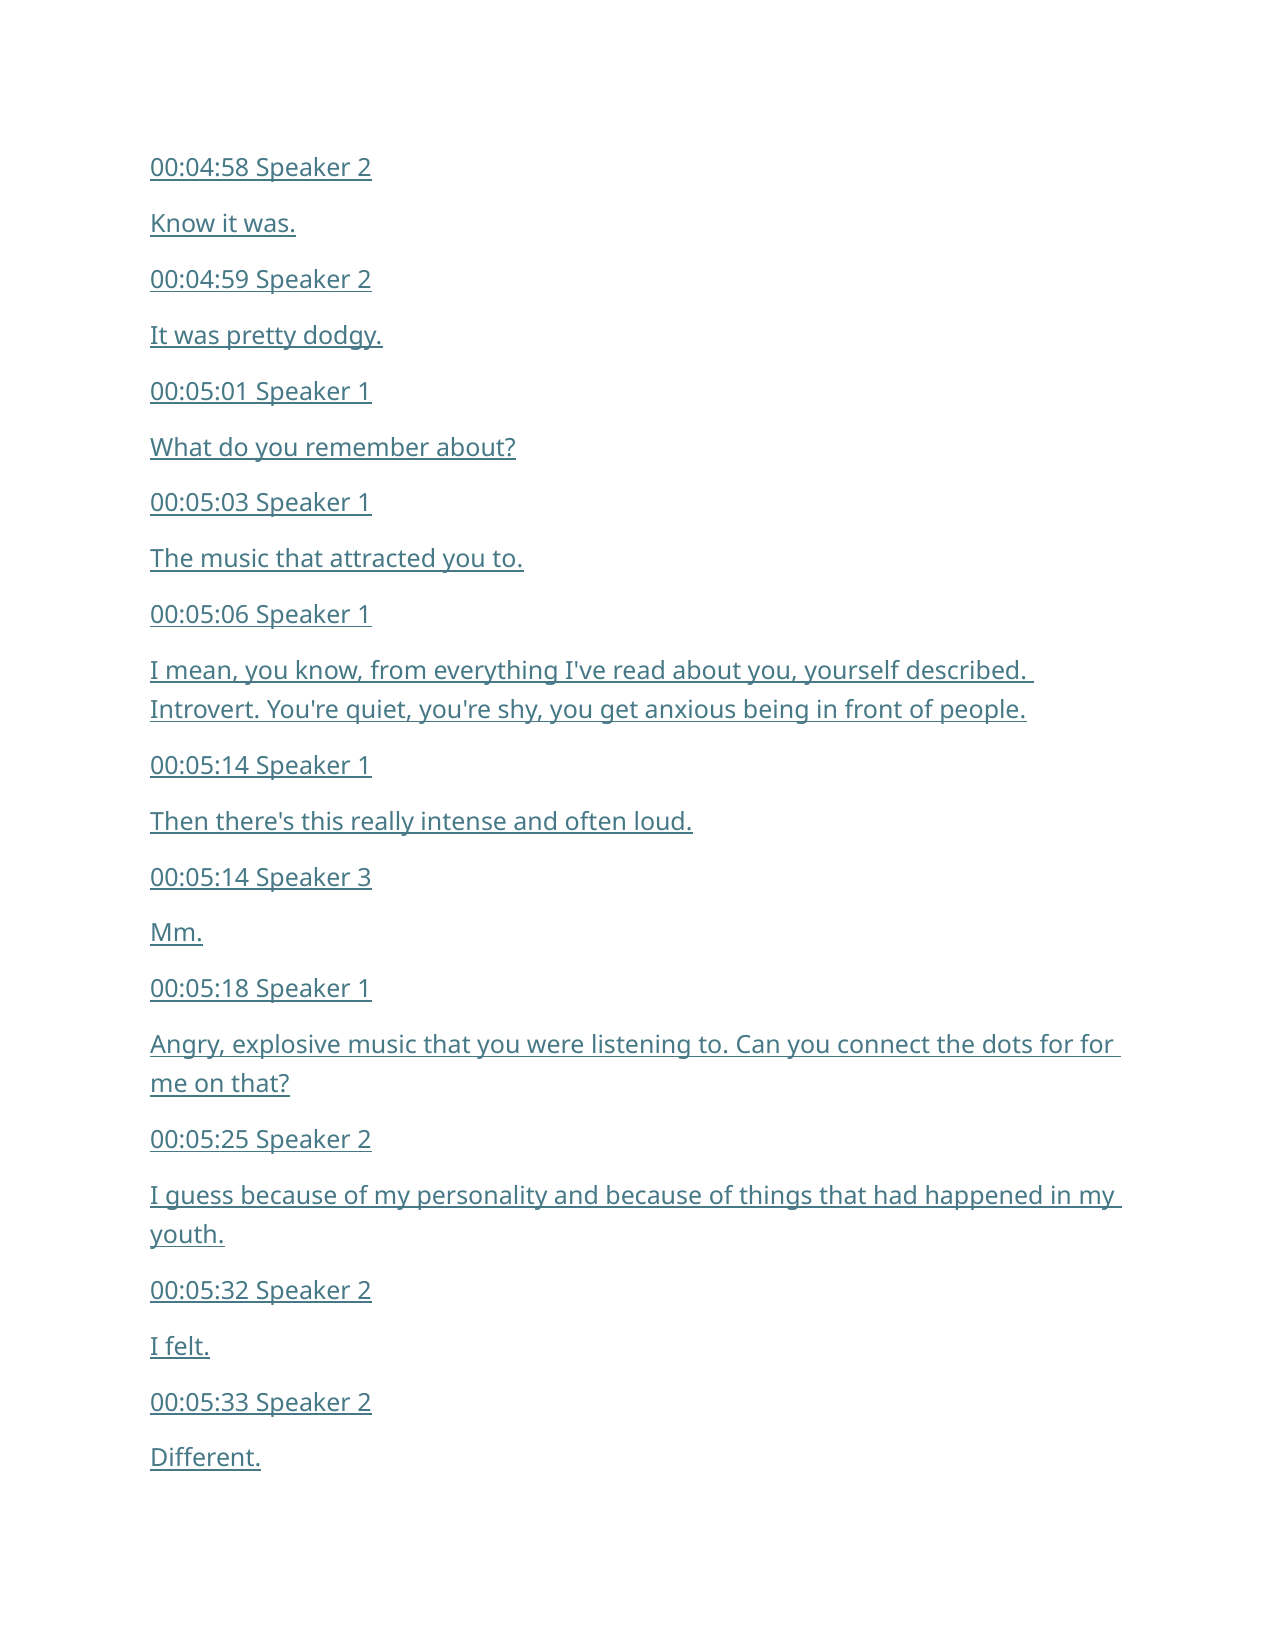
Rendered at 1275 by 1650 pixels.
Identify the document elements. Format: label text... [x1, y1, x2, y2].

text It was pretty dodgy. [150, 317, 1125, 352]
text What do you remember about? [150, 429, 1125, 463]
text Know it was. [150, 206, 1125, 240]
text 00:05:32 Speaker 2 [150, 1272, 1125, 1307]
text Different. [150, 1440, 1125, 1474]
text Angry, explosive music that you were listening to. Can you connect the dots for for me on that? [150, 1027, 1125, 1100]
text 00:04:58 Speaker 2 [150, 150, 1125, 184]
text I mean, you know, from everything I've read about you, yourself described. Introvert. You're quiet, you're shy, you get anxious being in front of people. [150, 652, 1125, 726]
text I guess because of my personality and because of things that had happened in my youth. [150, 1177, 1125, 1251]
text The music that attracted you to. [150, 541, 1125, 575]
text 00:05:33 Speaker 2 [150, 1384, 1125, 1418]
text 00:05:18 Speaker 1 [150, 971, 1125, 1005]
text 00:05:06 Speaker 1 [150, 597, 1125, 631]
text 00:05:03 Speaker 1 [150, 485, 1125, 519]
text 00:05:01 Speaker 1 [150, 373, 1125, 407]
text 00:05:14 Speaker 1 [150, 747, 1125, 782]
text I felt. [150, 1328, 1125, 1362]
text 00:05:14 Speaker 3 [150, 859, 1125, 893]
text Mm. [150, 915, 1125, 949]
text 00:05:25 Speaker 2 [150, 1122, 1125, 1156]
text 00:04:59 Speaker 2 [150, 262, 1125, 296]
text Then there's this really intense and often loud. [150, 803, 1125, 837]
